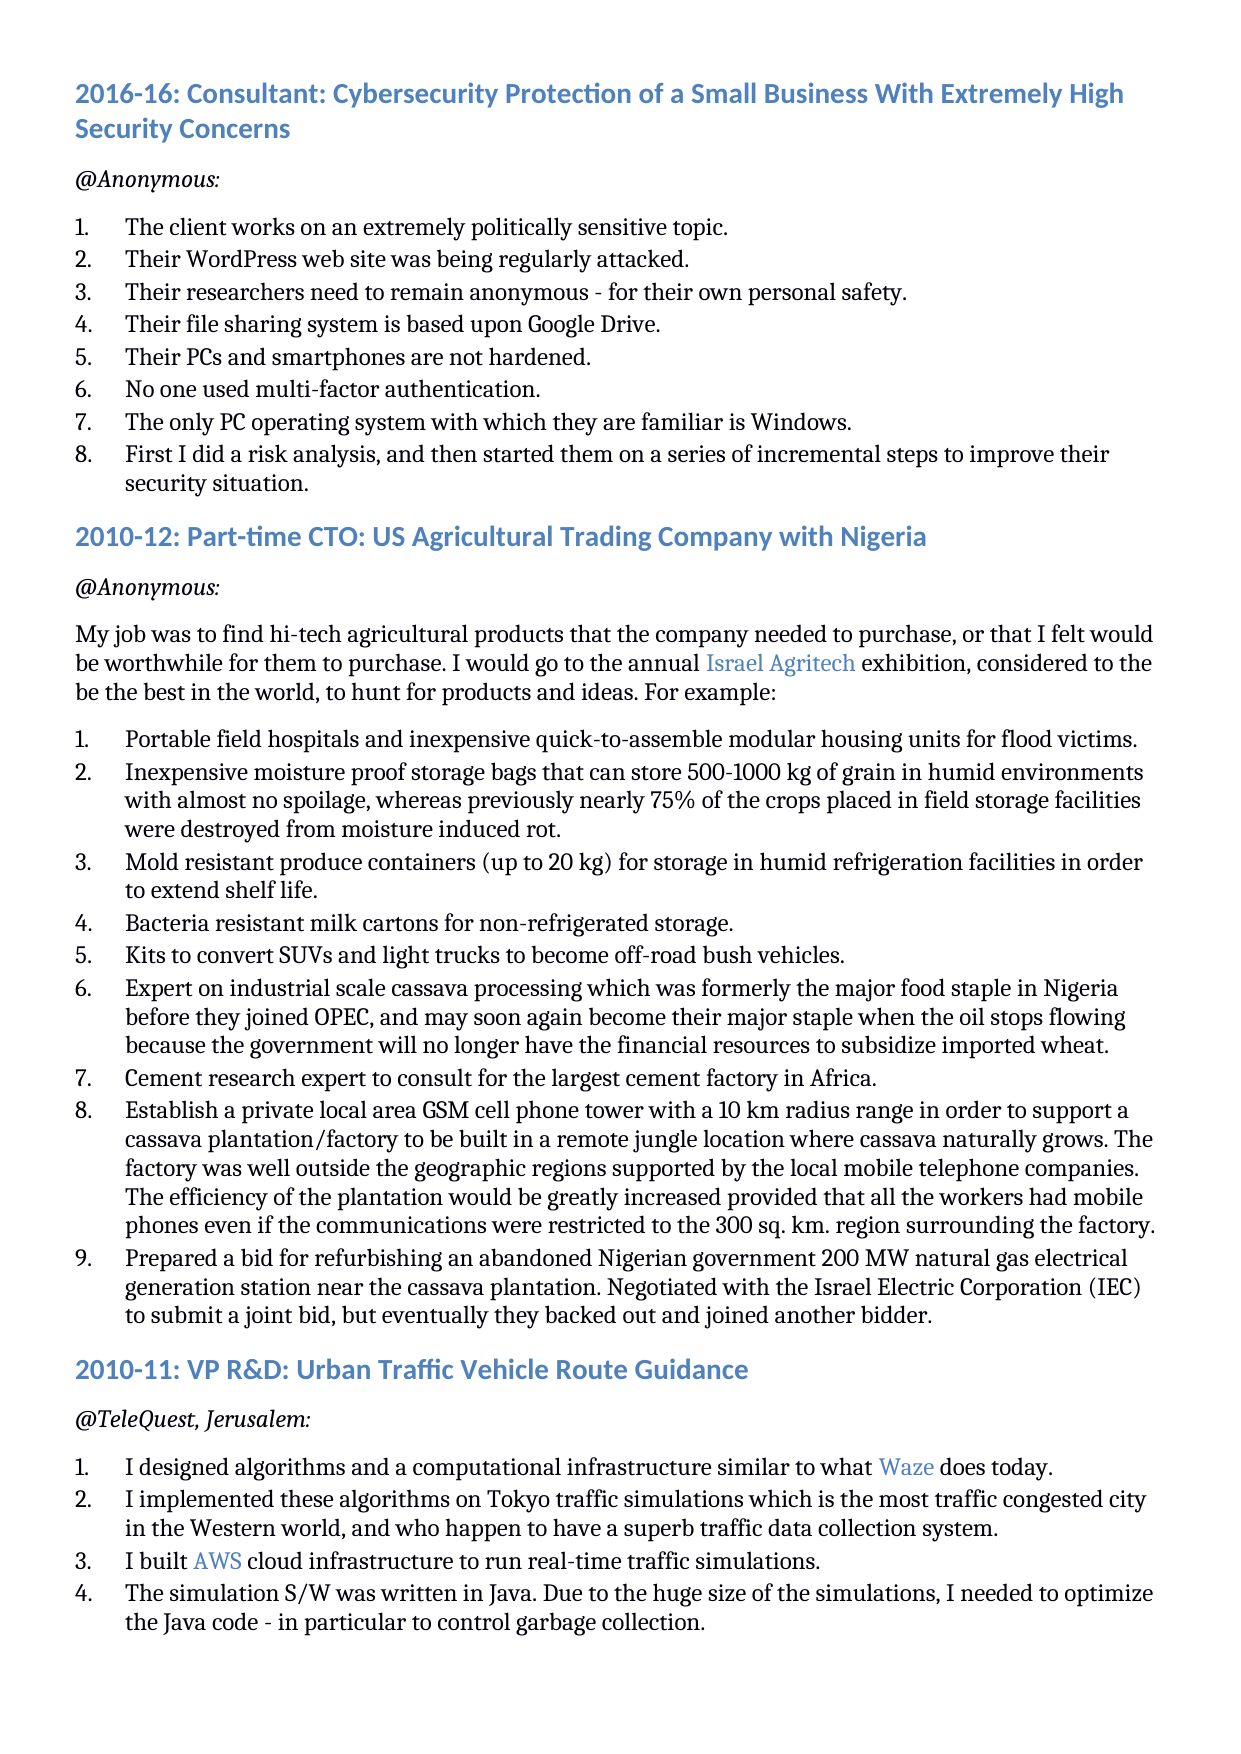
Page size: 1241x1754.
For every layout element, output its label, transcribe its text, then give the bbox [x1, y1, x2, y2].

list I built AWS cloud infrastructure to run real-time traffic simulations. [75, 1547, 1165, 1575]
list The client works on an extremely politically sensitive topic. [75, 212, 1165, 241]
subtitle 2010-12: Part-time CTO: US Agricultural Trading Company with Nigeria [75, 518, 1165, 554]
text @TeleQuest, Jerusalem: [75, 1405, 1165, 1434]
list Expert on industrial scale cassava processing which was formerly the major food staple in Nigeria before they joined OPEC, and may soon again become their major staple when the oil stops flowing because the government will no longer have the financial resources to subsidize imported wheat. [75, 974, 1165, 1060]
text My job was to find hi-tech agricultural products that the company needed to purchase, or that I felt would be worthwhile for them to purchase. I would go to the annual Israel Agritech exhibition, considered to the be the best in the world, to hunt for products and ideas. For example: [75, 620, 1165, 706]
list Inexpensive moisture proof storage bags that can store 500-1000 kg of grain in humid environments with almost no spoilage, whereas previously nearly 75% of the crops placed in field storage facilities were destroyed from moisture induced rot. [75, 758, 1165, 844]
list Their PCs and smartphones are not hardened. [75, 342, 1165, 371]
list First I did a risk analysis, and then started them on a series of incremental steps to improve their security situation. [75, 440, 1165, 497]
subtitle 2016-16: Consultant: Cybersecurity Protection of a Small Business With Extremely High Security Concerns [75, 75, 1165, 146]
subtitle 2010-11: VP R&D: Urban Traffic Vehicle Route Guidance [75, 1351, 1165, 1387]
list No one used multi-factor authentication. [75, 375, 1165, 404]
list Cement research expert to consult for the largest cement factory in Africa. [75, 1064, 1165, 1093]
text @Anonymous: [75, 573, 1165, 601]
list Their file sharing system is based upon Google Drive. [75, 310, 1165, 339]
list Their researchers need to remain anonymous - for their own personal safety. [75, 277, 1165, 306]
list Bacteria resistant milk cartons for non-refrigerated storage. [75, 909, 1165, 938]
list Their WordPress web site was being regularly attacked. [75, 245, 1165, 274]
list The only PC operating system with which they are familiar is Windows. [75, 407, 1165, 436]
list I designed algorithms and a computational infrastructure similar to what Waze does today. [75, 1453, 1165, 1482]
list Portable field hospitals and inexpensive quick-to-assemble modular housing units for flood victims. [75, 725, 1165, 754]
text @Anonymous: [75, 165, 1165, 194]
list Mold resistant produce containers (up to 20 kg) for storage in humid refrigeration facilities in order to extend shelf life. [75, 848, 1165, 905]
list Kits to convert SUVs and light trucks to become off-road bush vehicles. [75, 941, 1165, 970]
